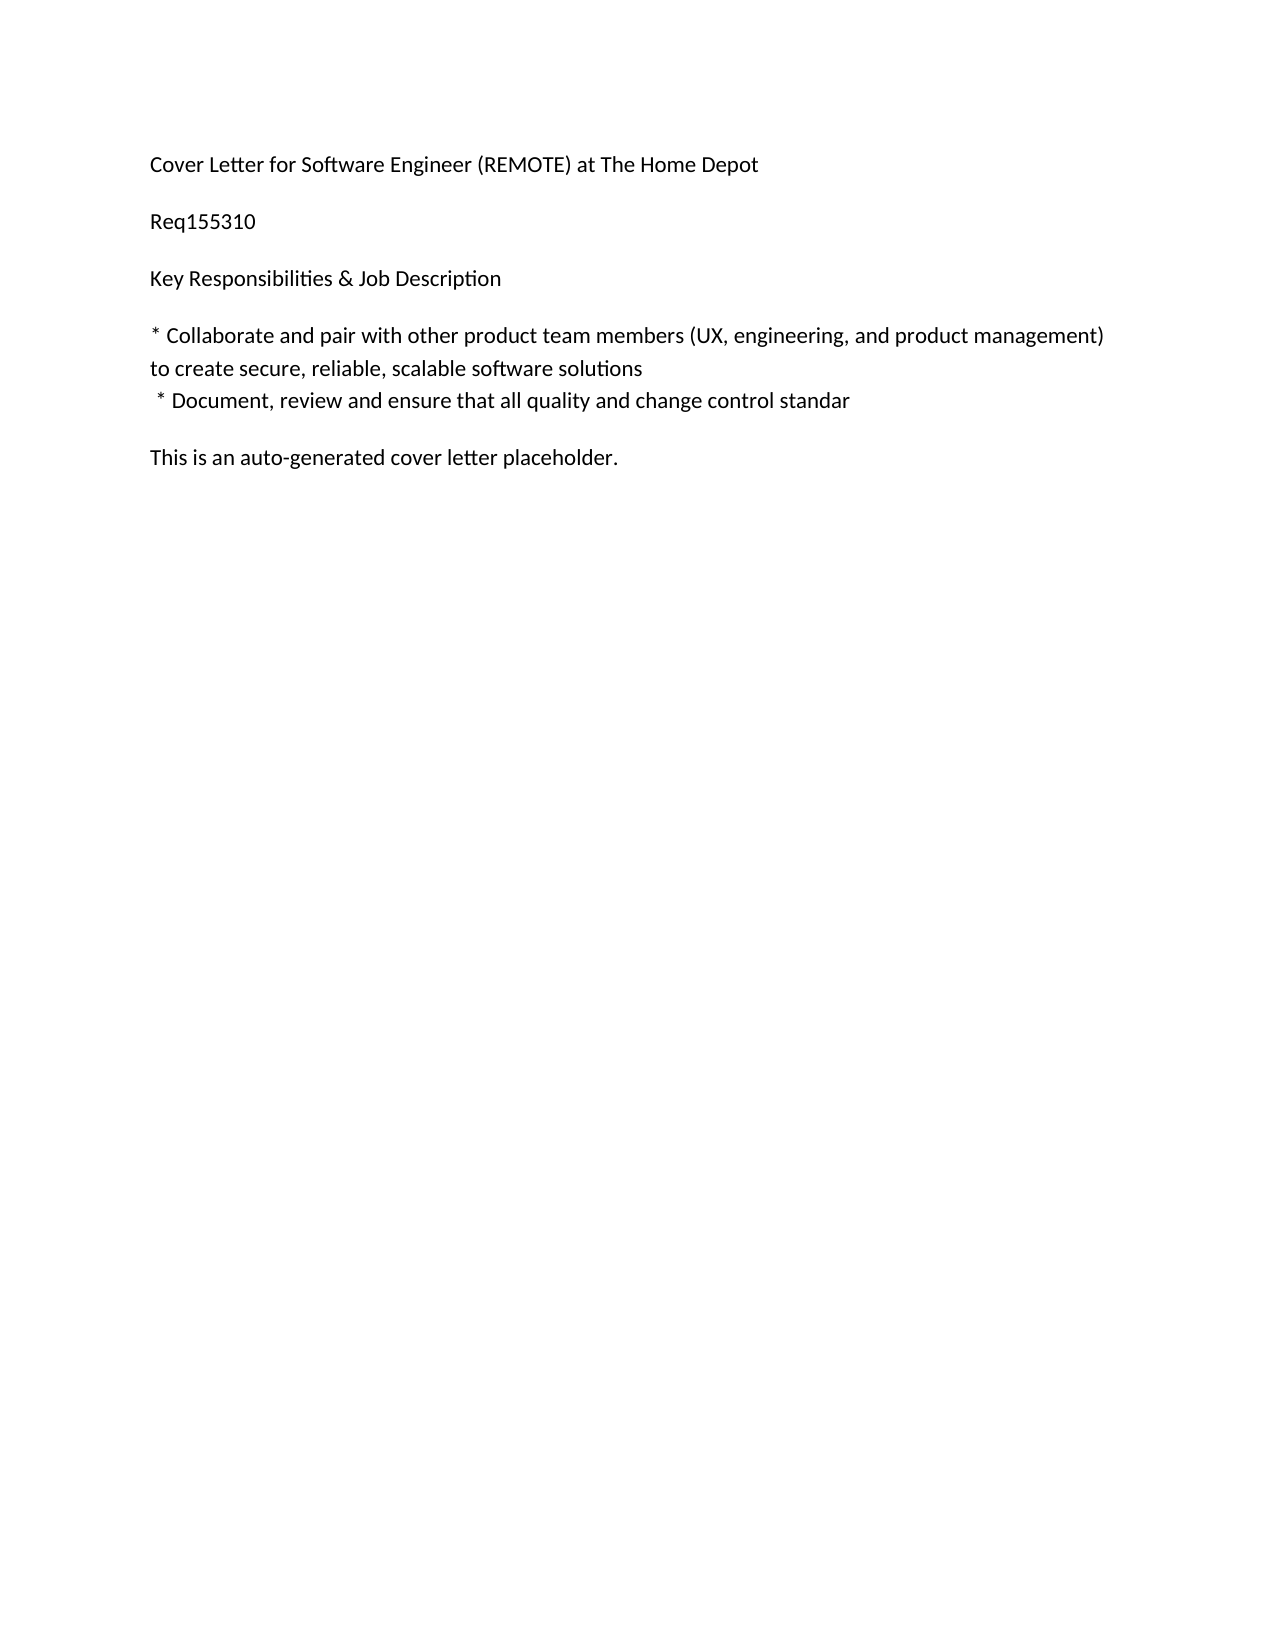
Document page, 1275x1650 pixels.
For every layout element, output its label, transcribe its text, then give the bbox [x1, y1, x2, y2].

text Req155310 [150, 207, 1125, 235]
text Key Responsibilities & Job Description [150, 264, 1125, 292]
text Cover Letter for Software Engineer (REMOTE) at The Home Depot [150, 150, 1125, 178]
text This is an auto-generated cover letter placeholder. [150, 443, 1125, 471]
text * Collaborate and pair with other product team members (UX, engineering, and product management) to create secure, reliable, scalable software solutions * Document, review and ensure that all quality and change control standar [150, 322, 1125, 414]
